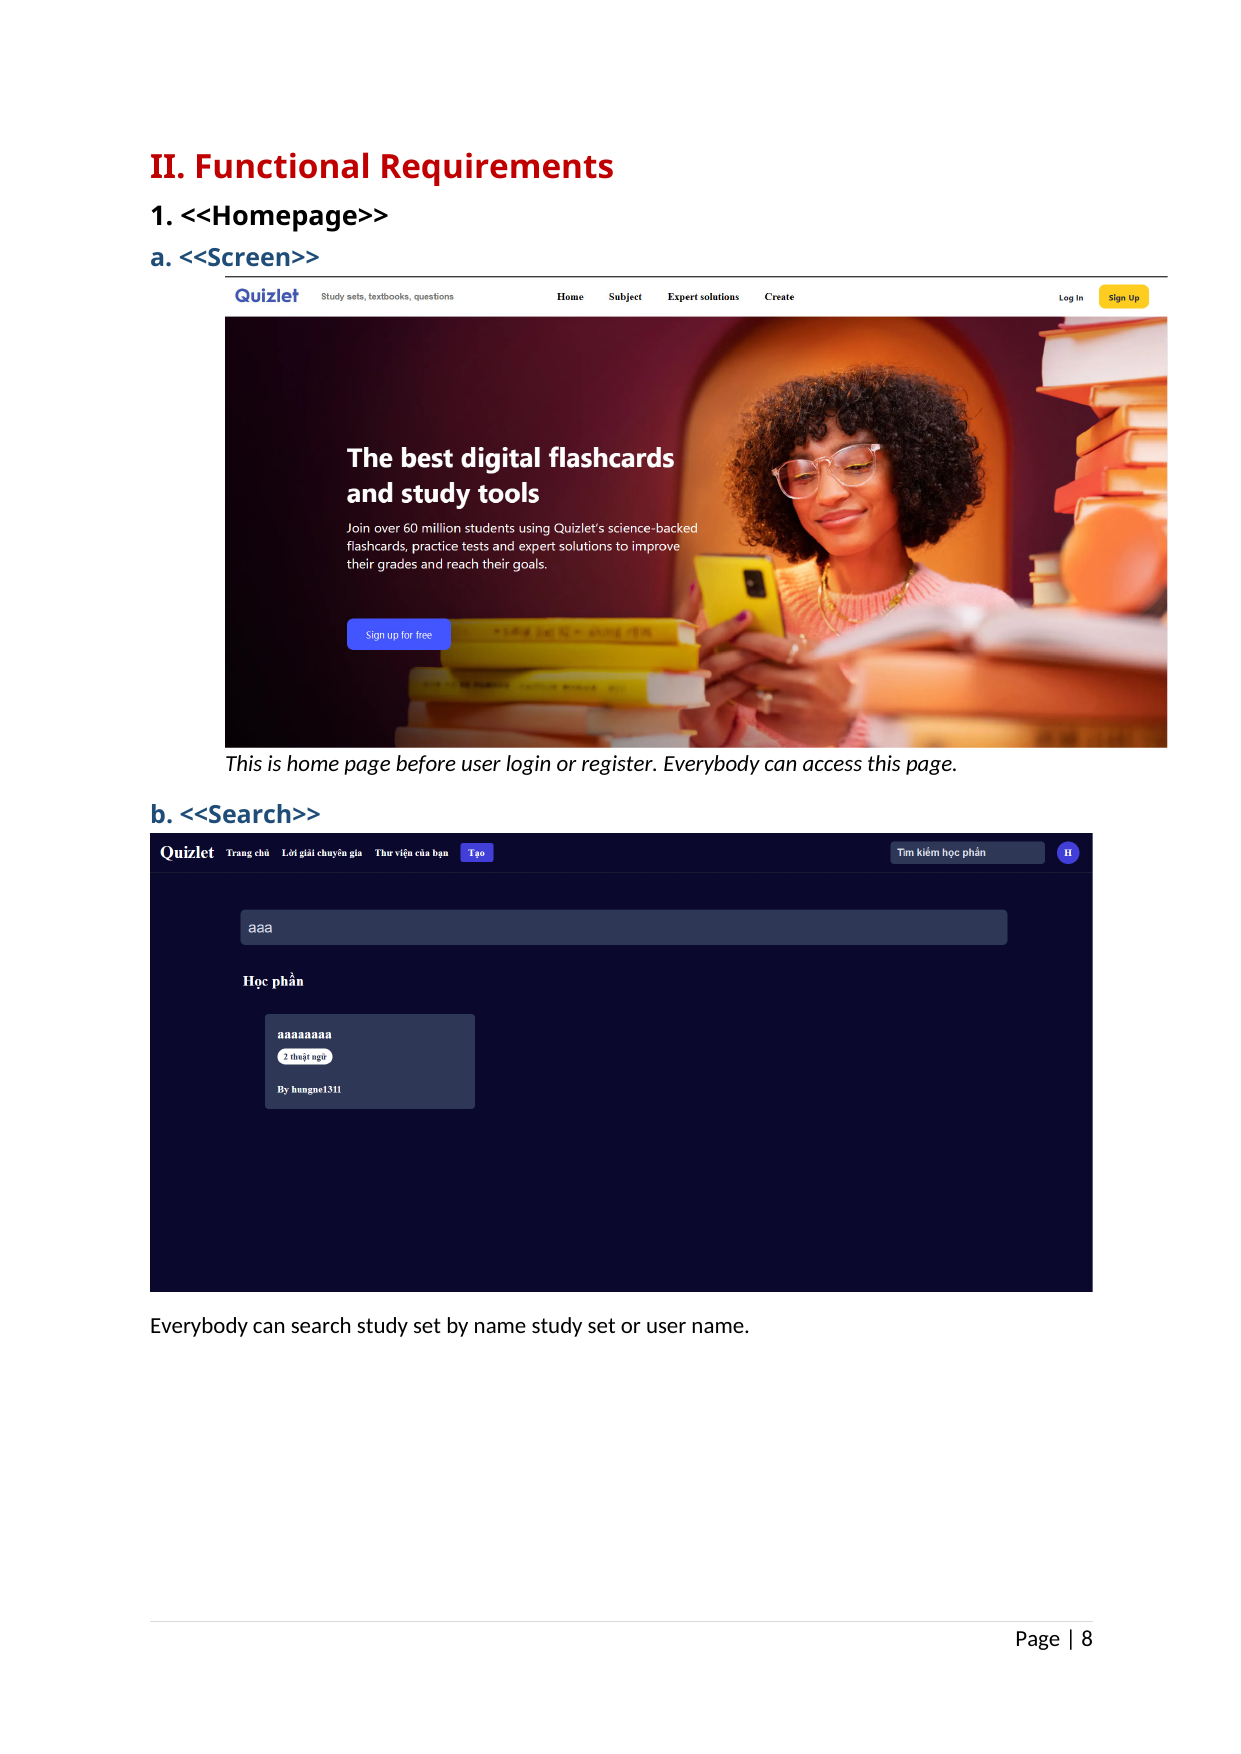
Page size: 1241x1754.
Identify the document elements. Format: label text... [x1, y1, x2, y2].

subtitle a. <<Screen>> [150, 240, 1093, 274]
text Everybody can search study set by name study set or user name. [150, 1311, 1093, 1339]
picture [225, 276, 1168, 748]
list This is home page before user login or register. Everybody can access this page. [225, 749, 1093, 778]
picture [150, 833, 1093, 1292]
subtitle II. Functional Requirements [150, 143, 1093, 188]
subtitle 1. <<Homepage>> [150, 196, 1093, 233]
subtitle b. <<Search>> [150, 796, 1093, 831]
